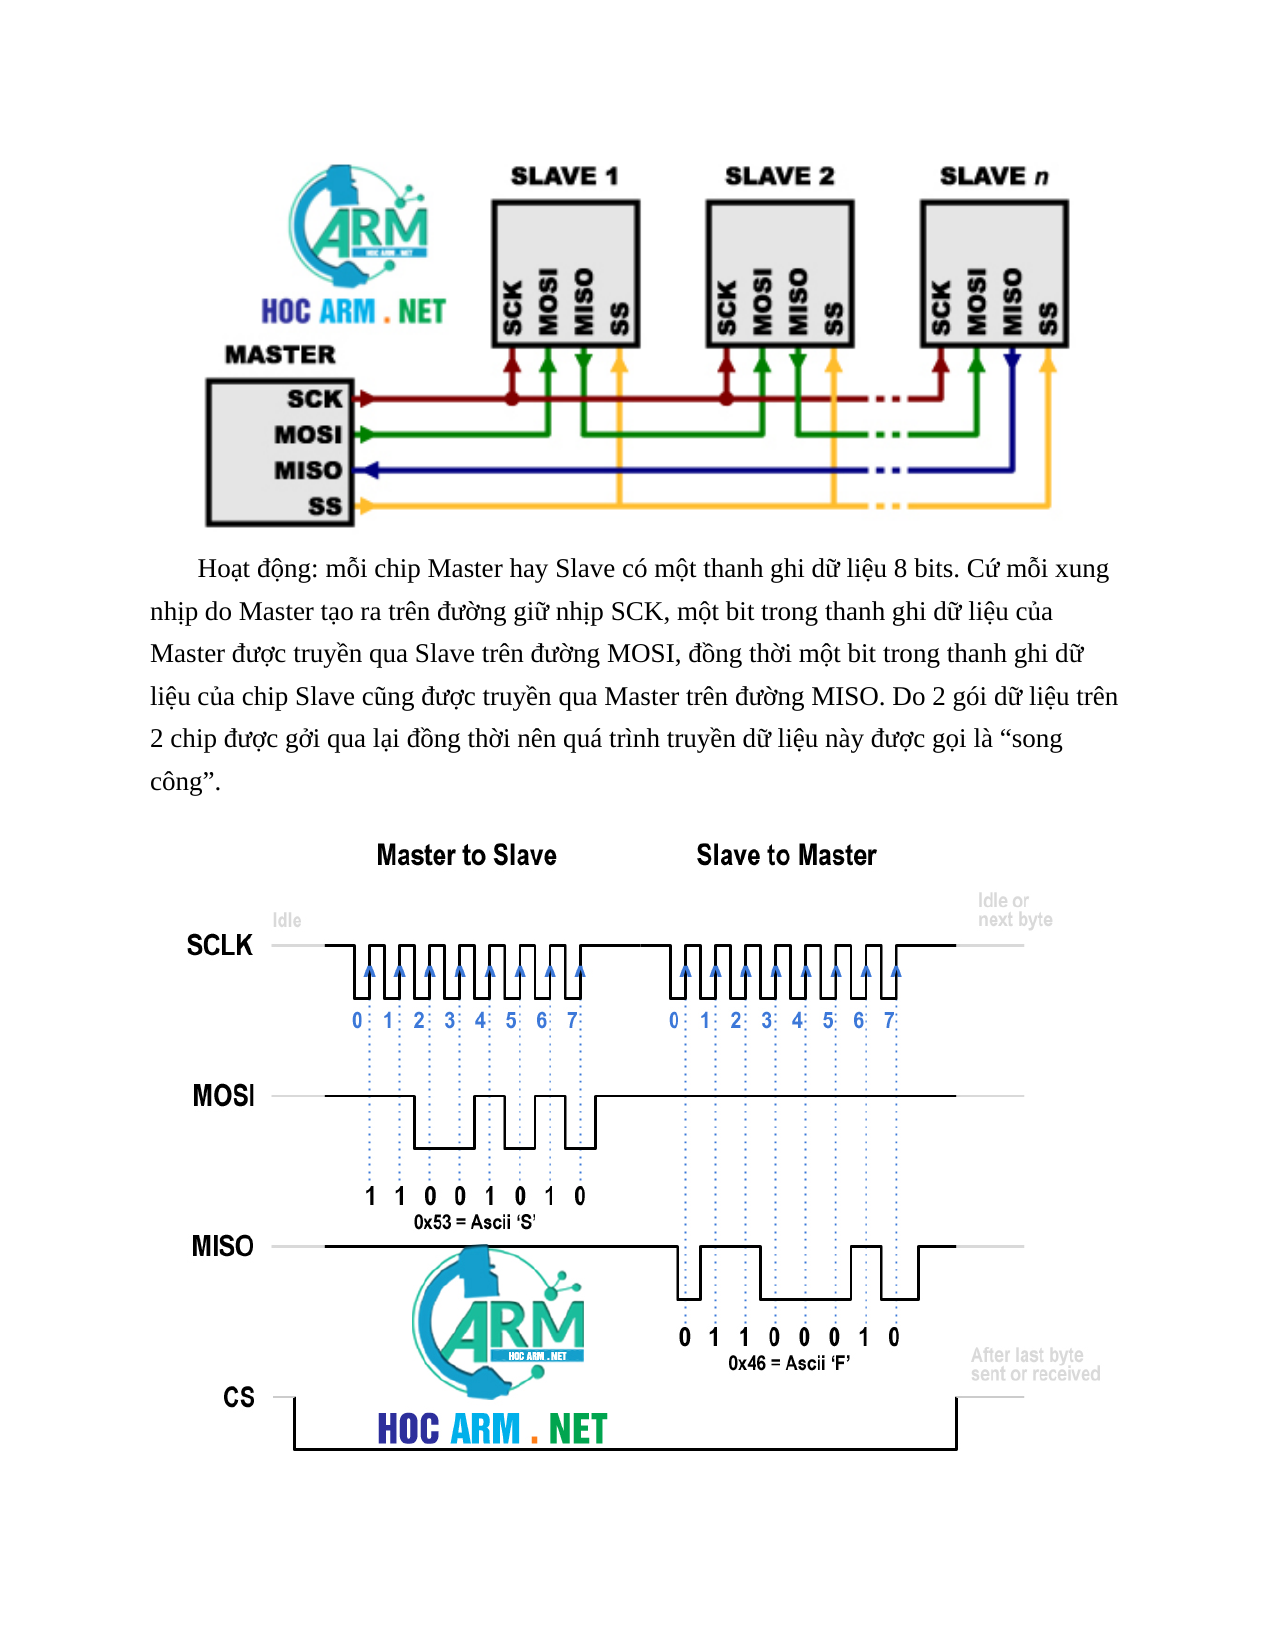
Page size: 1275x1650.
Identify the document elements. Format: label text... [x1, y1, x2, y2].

text Hoạt động: mỗi chip Master hay Slave có một thanh ghi dữ liệu 8 bits. Cứ mỗi xung nhịp do Master tạo ra trên đường giữ nhịp SCK, một bit trong thanh ghi dữ liệu của Master được truyền qua Slave trên đường MOSI, đồng thời một bit trong thanh ghi dữ liệu của chip Slave cũng được truyền qua Master trên đường MISO. Do 2 gói dữ liệu trên 2 chip được gởi qua lại đồng thời nên quá trình truyền dữ liệu này được gọi là “song công”. [150, 541, 1125, 796]
picture [191, 150, 1084, 542]
picture [156, 796, 1119, 1491]
